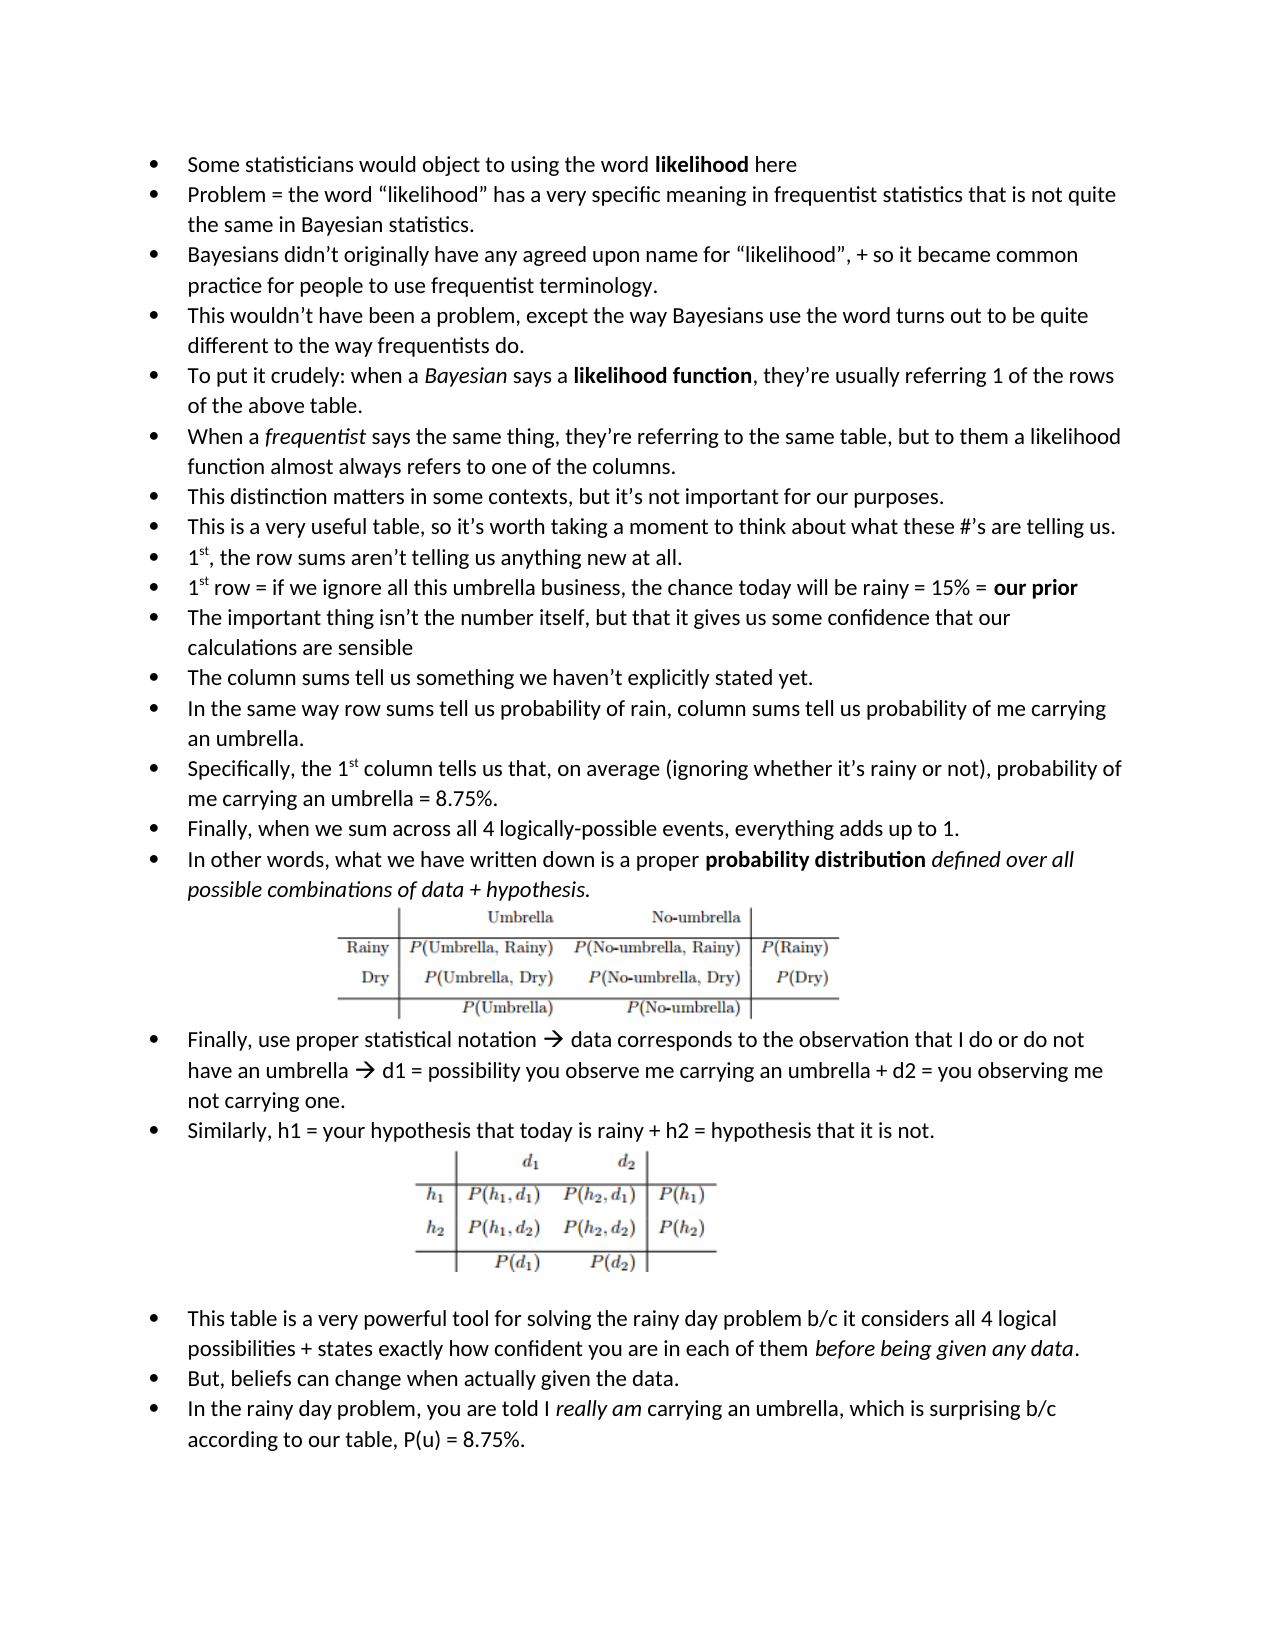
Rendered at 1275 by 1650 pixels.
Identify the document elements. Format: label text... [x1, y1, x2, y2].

list This table is a very powerful tool for solving the rainy day problem b/c it considers all 4 logical possibilities + states exactly how confident you are in each of them before being given any data. [150, 1304, 1125, 1362]
list When a frequentist says the same thing, they’re referring to the same table, but to them a likelihood function almost always refers to one of the columns. [150, 422, 1125, 480]
list 1st, the row sums aren’t telling us anything new at all. [150, 543, 1125, 571]
list 1st row = if we ignore all this umbrella business, the chance today will be rainy = 15% = our prior [150, 573, 1125, 601]
list In the rainy day problem, you are told I really am carrying an umbrella, which is surprising b/c according to our table, P(u) = 8.75%. [150, 1394, 1125, 1453]
list This wouldn’t have been a problem, except the way Bayesians use the word turns out to be quite different to the way frequentists do. [150, 301, 1125, 359]
list Problem = the word “likelihood” has a very specific meaning in frequentist statistics that is not quite the same in Bayesian statistics. [150, 180, 1125, 238]
picture [337, 905, 843, 1024]
list Specifically, the 1st column tells us that, on average (ignoring whether it’s rainy or not), probability of me carrying an umbrella = 8.75%. [150, 754, 1125, 812]
list The important thing isn’t the number itself, but that it gives us some confidence that our calculations are sensible [150, 603, 1125, 661]
list In the same way row sums tell us probability of rain, column sums tell us probability of me carrying an umbrella. [150, 694, 1125, 752]
list In other words, what we have written down is a proper probability distribution defined over all possible combinations of data + hypothesis. [150, 845, 1125, 903]
list This distinction matters in some contexts, but it’s not important for our purposes. [150, 482, 1125, 510]
list Finally, when we sum across all 4 logically-possible events, everything adds up to 1. [150, 814, 1125, 843]
list Finally, use proper statistical notation data corresponds to the observation that I do or do not have an umbrella d1 = possibility you observe me carrying an umbrella + d2 = you observing me not carrying one. [150, 1026, 1125, 1114]
list Some statisticians would object to using the word likelihood here [150, 150, 1125, 178]
list The column sums tell us something we haven’t explicitly stated yet. [150, 663, 1125, 692]
list Bayesians didn’t originally have any agreed upon name for “likelihood”, + so it became common practice for people to use frequentist terminology. [150, 241, 1125, 299]
list But, beliefs can change when actually given the data. [150, 1364, 1125, 1392]
picture [412, 1146, 725, 1272]
list To put it crudely: when a Bayesian says a likelihood function, they’re usually referring 1 of the rows of the above table. [150, 361, 1125, 420]
list This is a very useful table, so it’s worth taking a moment to think about what these #’s are telling us. [150, 512, 1125, 541]
list Similarly, h1 = your hypothesis that today is rainy + h2 = hypothesis that it is not. [150, 1116, 1125, 1144]
